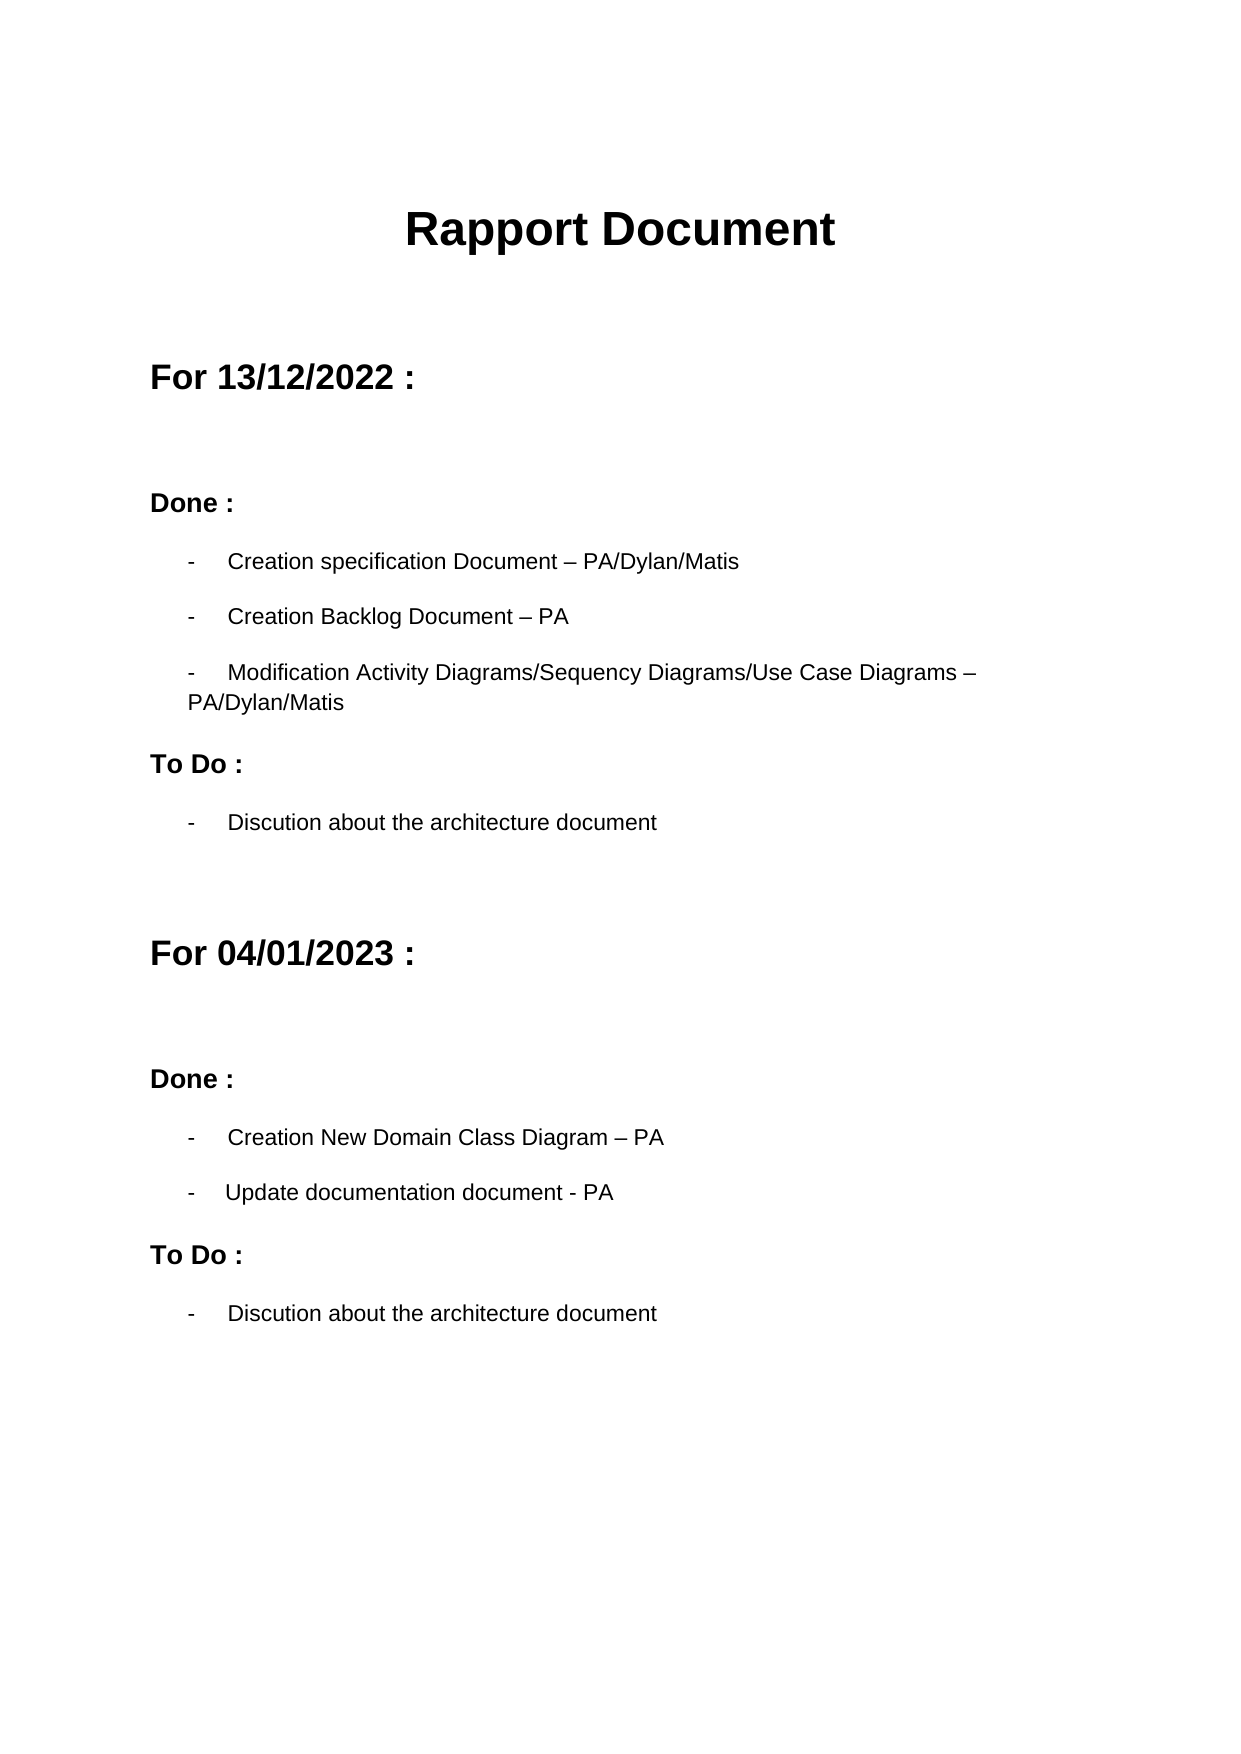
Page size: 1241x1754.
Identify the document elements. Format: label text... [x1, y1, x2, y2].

text - Creation New Domain Class Diagram – PA [187, 1124, 1090, 1150]
text - Update documentation document - PA [187, 1179, 1090, 1206]
text - Discution about the architecture document [187, 1299, 1090, 1326]
subtitle Rapport Document [150, 200, 1090, 255]
subtitle Done : [150, 487, 1090, 518]
subtitle To Do : [150, 748, 1090, 779]
text - Creation Backlog Document – PA [187, 603, 1090, 630]
text - Creation specification Document – PA/Dylan/Matis [187, 548, 1090, 574]
subtitle For 04/01/2023 : [150, 932, 1090, 973]
subtitle Done : [150, 1063, 1090, 1094]
subtitle For 13/12/2022 : [150, 356, 1090, 397]
text - Discution about the architecture document [187, 809, 1090, 835]
text - Modification Activity Diagrams/Sequency Diagrams/Use Case Diagrams – PA/Dylan/Matis [187, 658, 1090, 715]
subtitle To Do : [150, 1239, 1090, 1270]
